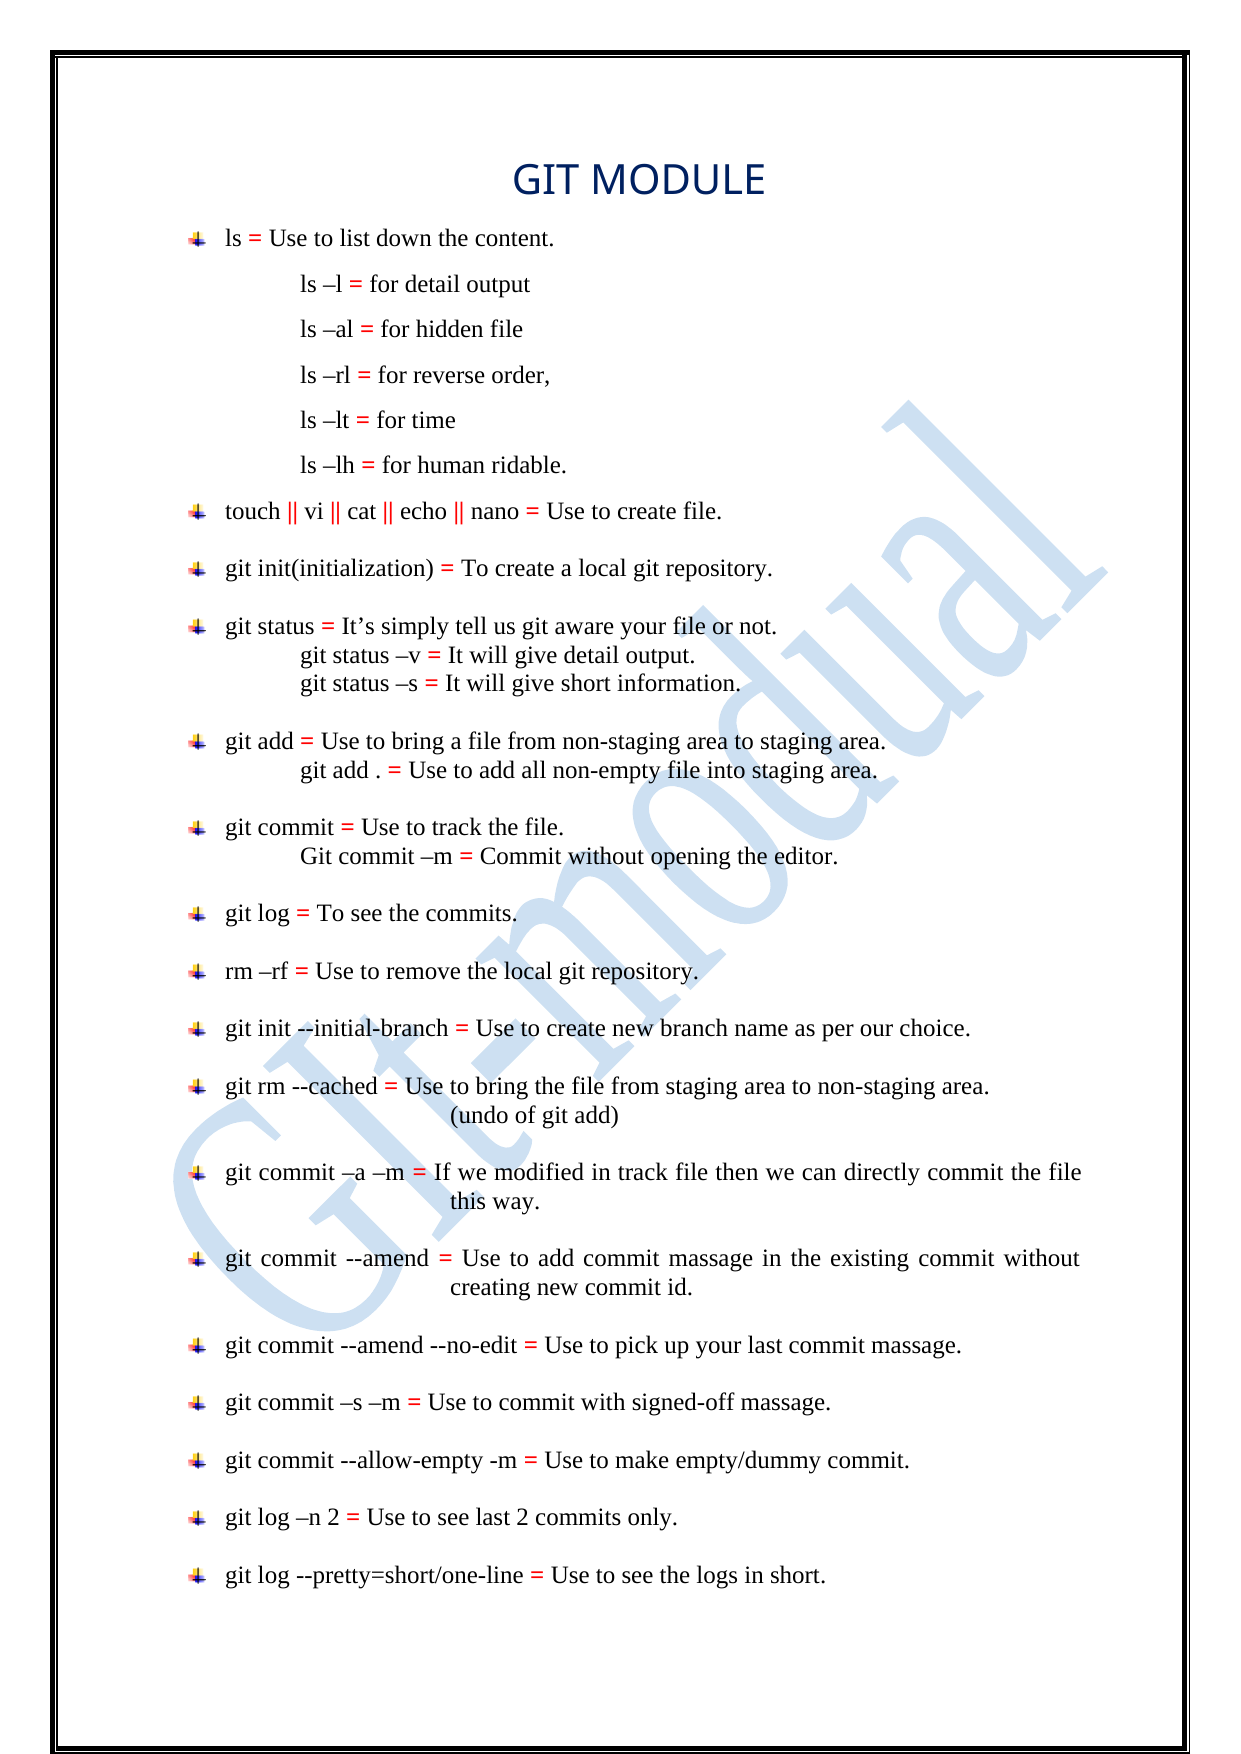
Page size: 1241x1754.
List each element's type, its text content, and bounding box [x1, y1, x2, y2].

list Git commit –m = Commit without opening the editor. [225, 841, 1090, 870]
picture [188, 732, 206, 750]
list git status = It’s simply tell us git aware your file or not. [187, 611, 1090, 640]
text GIT MODULE [187, 150, 1090, 207]
list git commit = Use to track the file. [187, 812, 1090, 841]
picture [188, 502, 206, 520]
text ls –lt = for time [150, 405, 1090, 434]
list git commit --amend --no-edit = Use to pick up your last commit massage. [187, 1330, 1090, 1358]
list git log --pretty=short/one-line = Use to see the logs in short. [187, 1560, 1090, 1588]
text ls –lh = for human ridable. [150, 451, 1090, 479]
list rm –rf = Use to remove the local git repository. [187, 956, 1090, 985]
picture [188, 230, 206, 247]
list git status –s = It will give short information. [225, 668, 1090, 697]
text ls –l = for detail output [150, 269, 1090, 298]
list ls = Use to list down the content. [187, 223, 1090, 252]
picture [188, 962, 206, 980]
list git commit --allow-empty -m = Use to make empty/dummy commit. [187, 1445, 1090, 1473]
picture [188, 1250, 206, 1267]
list git log –n 2 = Use to see last 2 commits only. [187, 1502, 1090, 1531]
list (undo of git add) [225, 1100, 1090, 1128]
picture [188, 1394, 206, 1411]
picture [188, 905, 206, 922]
list git add . = Use to add all non-empty file into staging area. [225, 755, 1090, 783]
list git init(initialization) = To create a local git repository. [187, 553, 1090, 582]
list git commit –a –m = If we modified in track file then we can directly commit the file this way. [187, 1157, 1090, 1215]
text ls –al = for hidden file [150, 314, 1090, 343]
list git log = To see the commits. [187, 898, 1090, 927]
text ls –rl = for reverse order, [150, 360, 1090, 388]
list git init --initial-branch = Use to create new branch name as per our choice. [187, 1013, 1090, 1042]
list git commit --amend = Use to add commit massage in the existing commit without creating new commit id. [187, 1243, 1090, 1301]
picture [188, 560, 206, 577]
list git status –v = It will give detail output. [225, 640, 1090, 668]
list git rm --cached = Use to bring the file from staging area to non-staging area. [187, 1071, 1090, 1100]
picture [188, 1077, 206, 1095]
list touch || vi || cat || echo || nano = Use to create file. [187, 496, 1090, 525]
picture [188, 1451, 206, 1469]
picture [188, 1509, 206, 1526]
picture [188, 1336, 206, 1354]
list git commit –s –m = Use to commit with signed-off massage. [187, 1387, 1090, 1416]
picture [188, 819, 206, 836]
list git add = Use to bring a file from non-staging area to staging area. [187, 726, 1090, 755]
picture [188, 617, 206, 635]
picture [188, 1020, 206, 1037]
picture [188, 1164, 206, 1181]
picture [188, 1566, 206, 1584]
